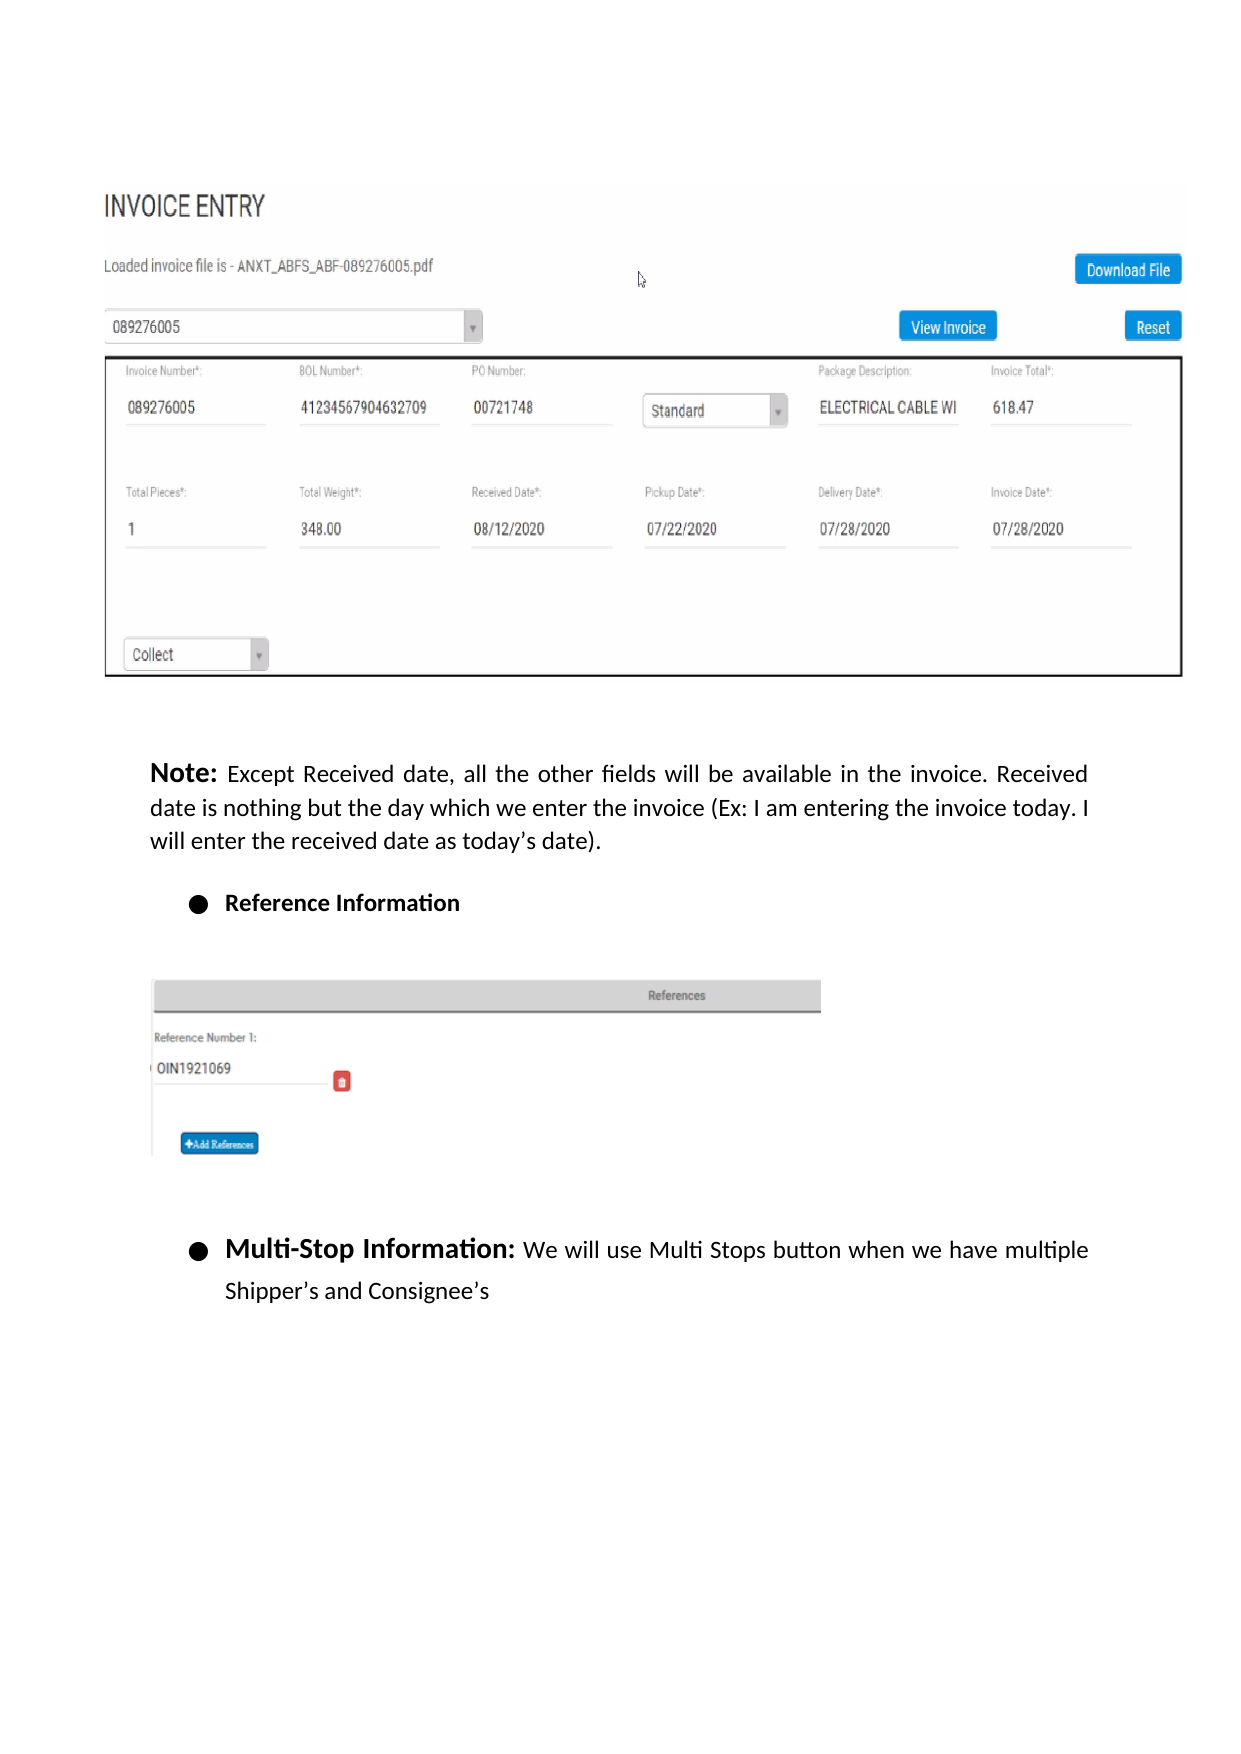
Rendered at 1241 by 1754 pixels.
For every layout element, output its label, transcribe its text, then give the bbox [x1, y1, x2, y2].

picture [104, 183, 1186, 683]
list Multi-Stop Information: We will use Multi Stops button when we have multiple Shipper’s and Consignee’s [187, 1222, 1090, 1306]
text Note: Except Received date, all the other fields will be available in the invoice. Received date is nothing but the day which we enter the invoice (Ex: I am entering the invoice today. I will enter the received date as today’s date). [150, 754, 1090, 855]
list Reference Information [187, 874, 1090, 926]
picture [150, 979, 821, 1156]
